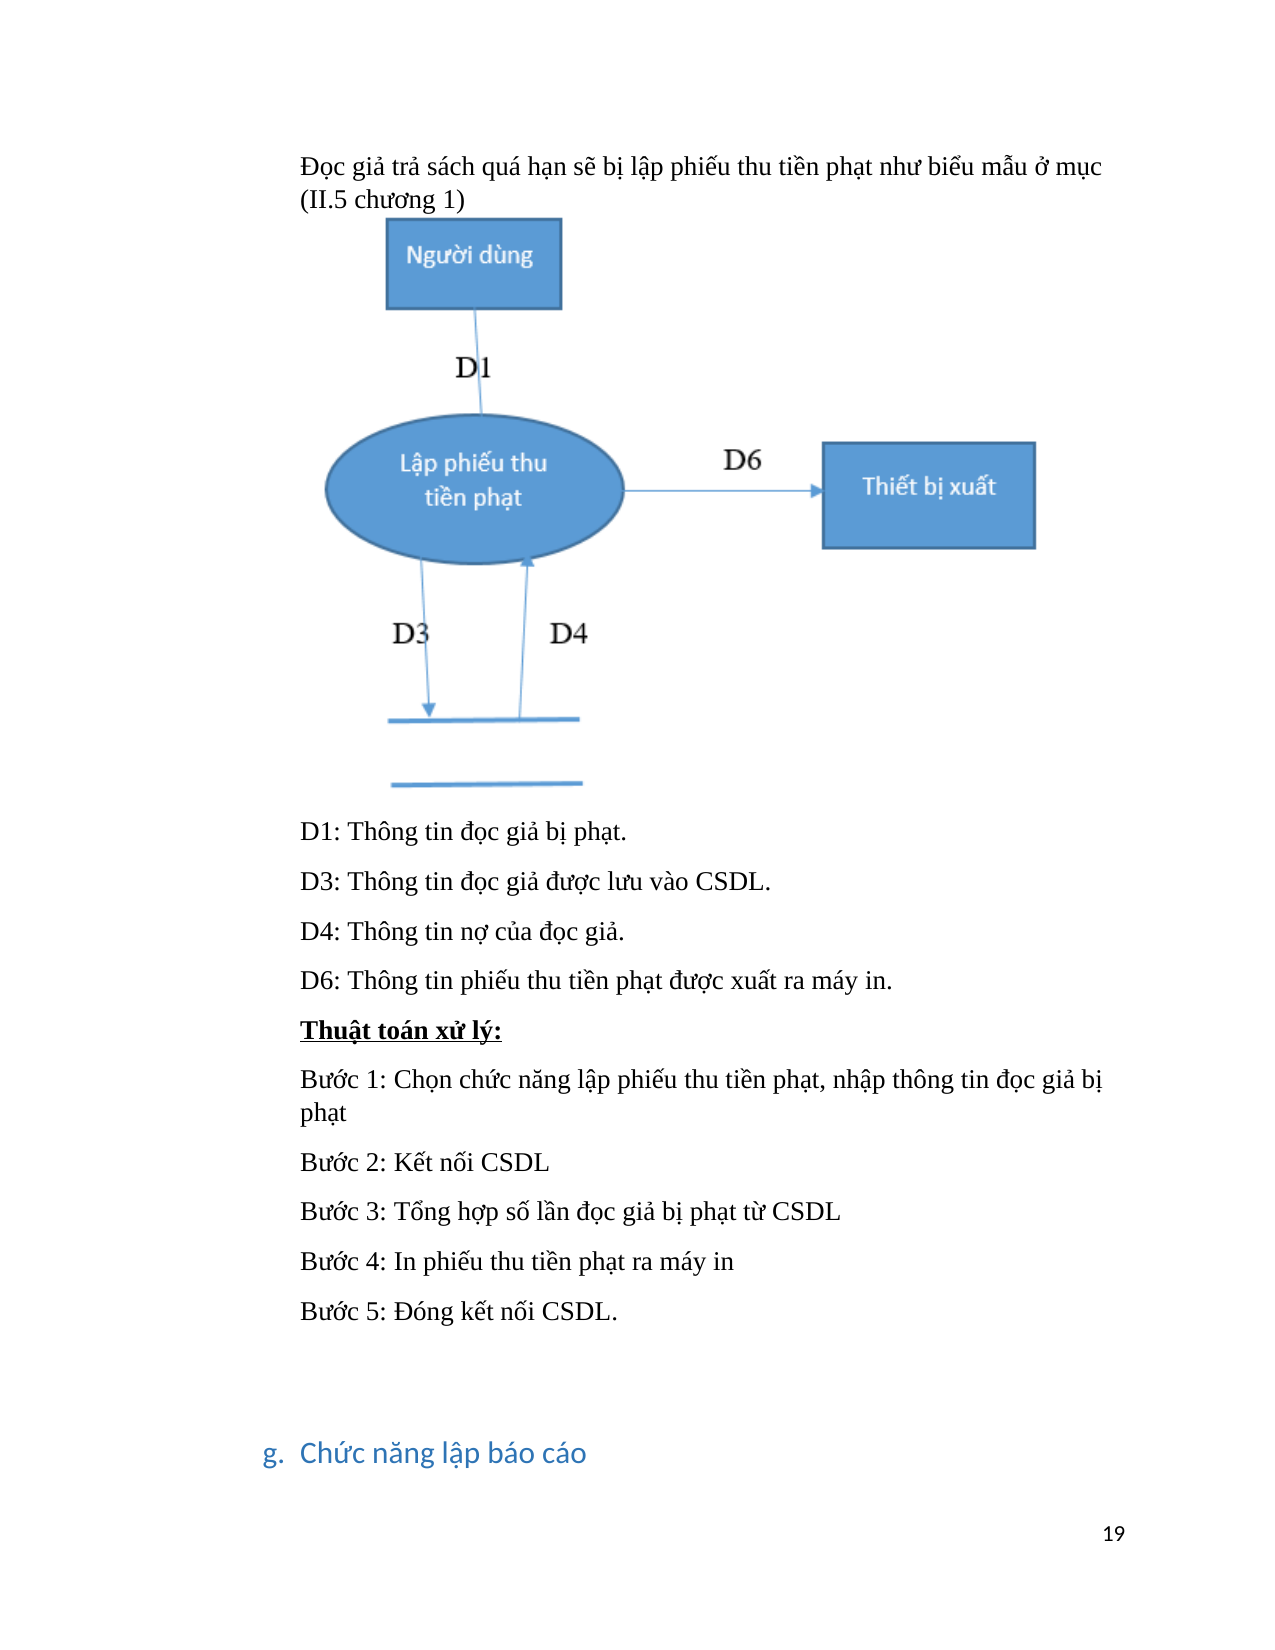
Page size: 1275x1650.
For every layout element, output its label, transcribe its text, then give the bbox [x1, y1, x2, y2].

text D1: Thông tin đọc giả bị phạt. [300, 815, 1125, 847]
text D6: Thông tin phiếu thu tiền phạt được xuất ra máy in. [300, 964, 1125, 995]
text Bước 2: Kết nối CSDL [300, 1146, 1125, 1177]
list Chức năng lập báo cáo [262, 1434, 1125, 1472]
text D4: Thông tin nợ của đọc giả. [300, 914, 1125, 946]
list Đọc giả trả sách quá hạn sẽ bị lập phiếu thu tiền phạt như biểu mẫu ở mục (II.5 chương 1) [300, 150, 1125, 214]
text Bước 1: Chọn chức năng lập phiếu thu tiền phạt, nhập thông tin đọc giả bị phạt [300, 1063, 1125, 1127]
picture [300, 215, 1052, 797]
list Bước 5: Đóng kết nối CSDL. [300, 1294, 1125, 1326]
text Bước 4: In phiếu thu tiền phạt ra máy in [300, 1245, 1125, 1276]
text D3: Thông tin đọc giả được lưu vào CSDL. [300, 865, 1125, 896]
text Bước 3: Tổng hợp số lần đọc giả bị phạt từ CSDL [300, 1195, 1125, 1227]
text Thuật toán xử lý: [300, 1014, 1125, 1045]
